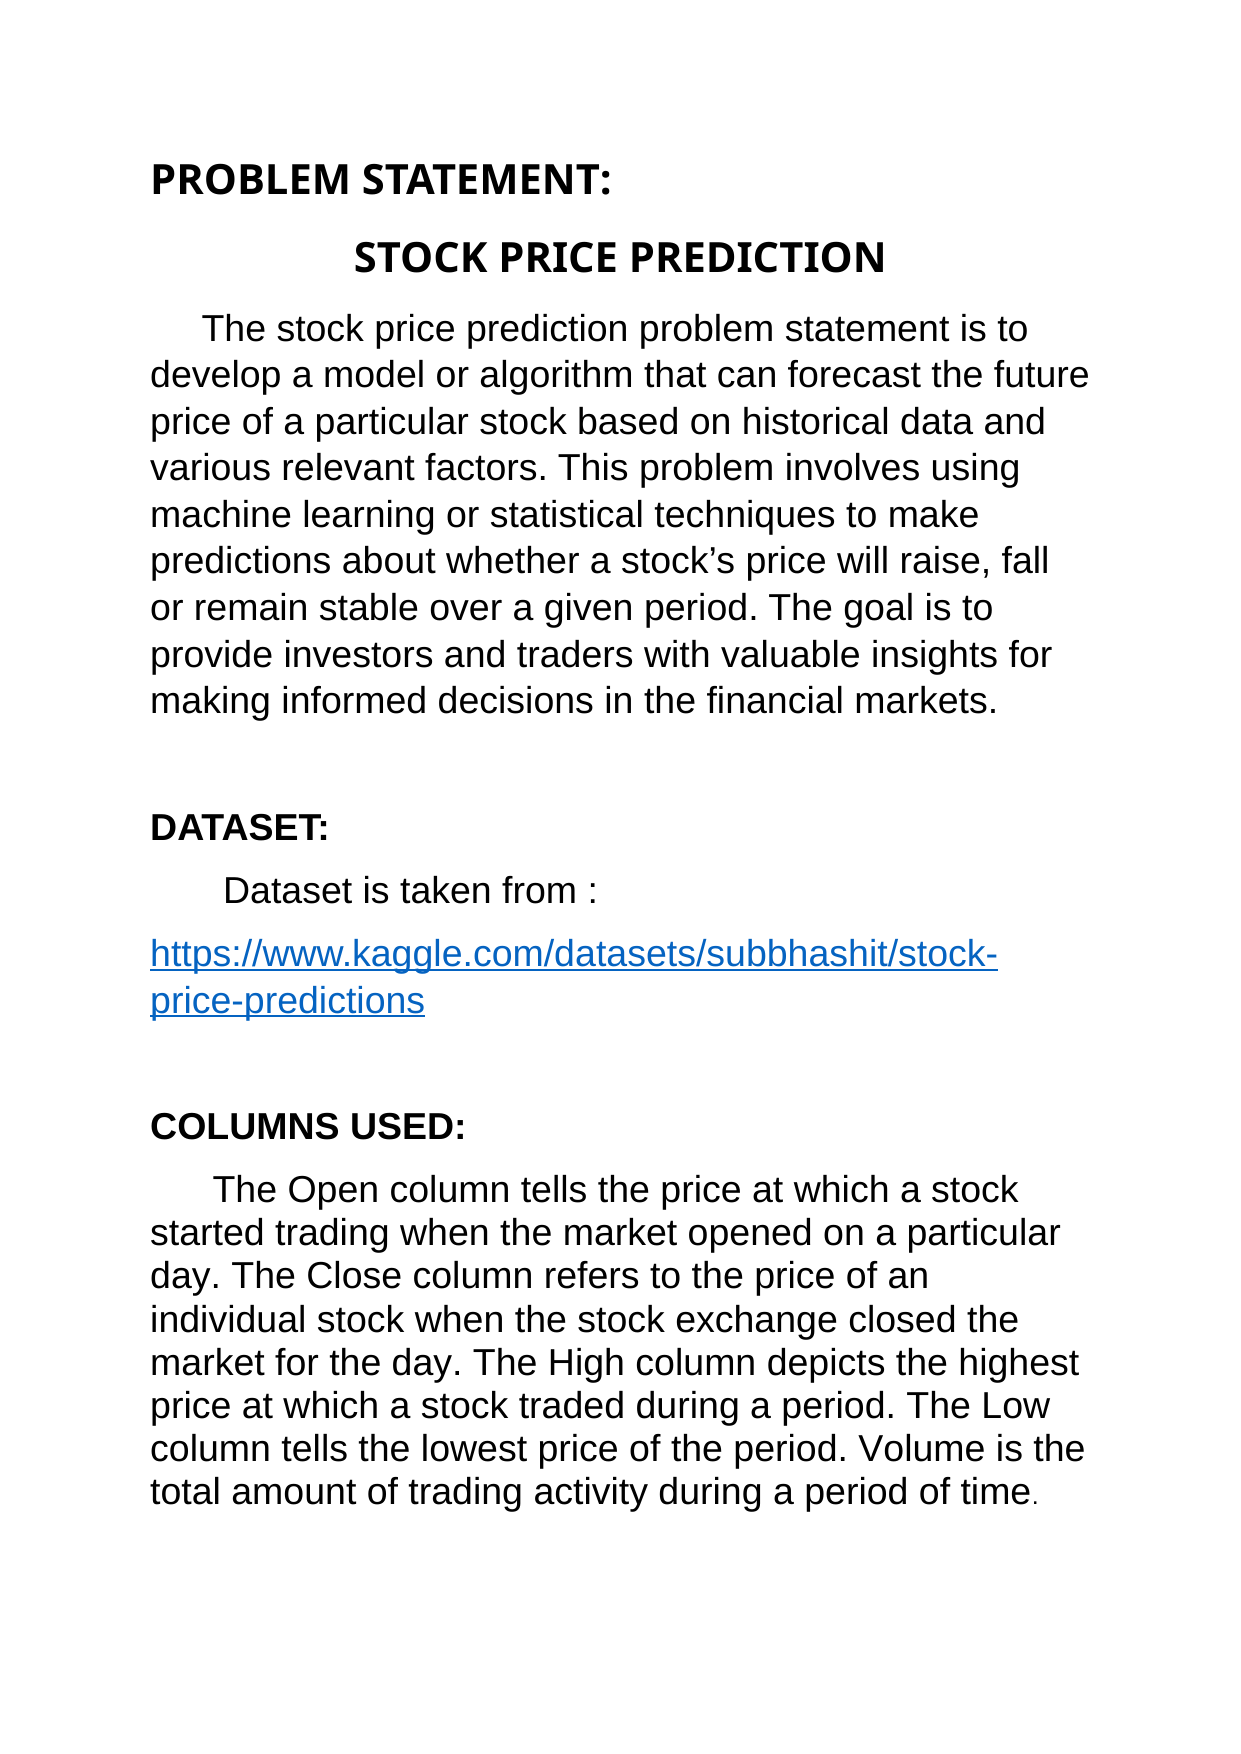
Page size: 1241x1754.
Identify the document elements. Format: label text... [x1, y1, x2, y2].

text The stock price prediction problem statement is to develop a model or algorithm that can forecast the future price of a particular stock based on historical data and various relevant factors. This problem involves using machine learning or statistical techniques to make predictions about whether a stock’s price will raise, fall or remain stable over a given period. The goal is to provide investors and traders with valuable insights for making informed decisions in the financial markets. [150, 306, 1090, 721]
text STOCK PRICE PREDICTION [150, 228, 1090, 285]
text COLUMNS USED: [150, 1104, 1090, 1147]
text The Open column tells the price at which a stock started trading when the market opened on a particular day. The Close column refers to the price of an individual stock when the stock exchange closed the market for the day. The High column depicts the highest price at which a stock traded during a period. The Low column tells the lowest price of the period. Volume is the total amount of trading activity during a period of time. [150, 1167, 1090, 1512]
text PROBLEM STATEMENT: [150, 150, 1090, 207]
text Dataset is taken from : [150, 868, 1090, 911]
text https://www.kaggle.com/datasets/subbhashit/stock-price-predictions [150, 931, 1090, 1021]
text DATASET: [150, 805, 1090, 848]
